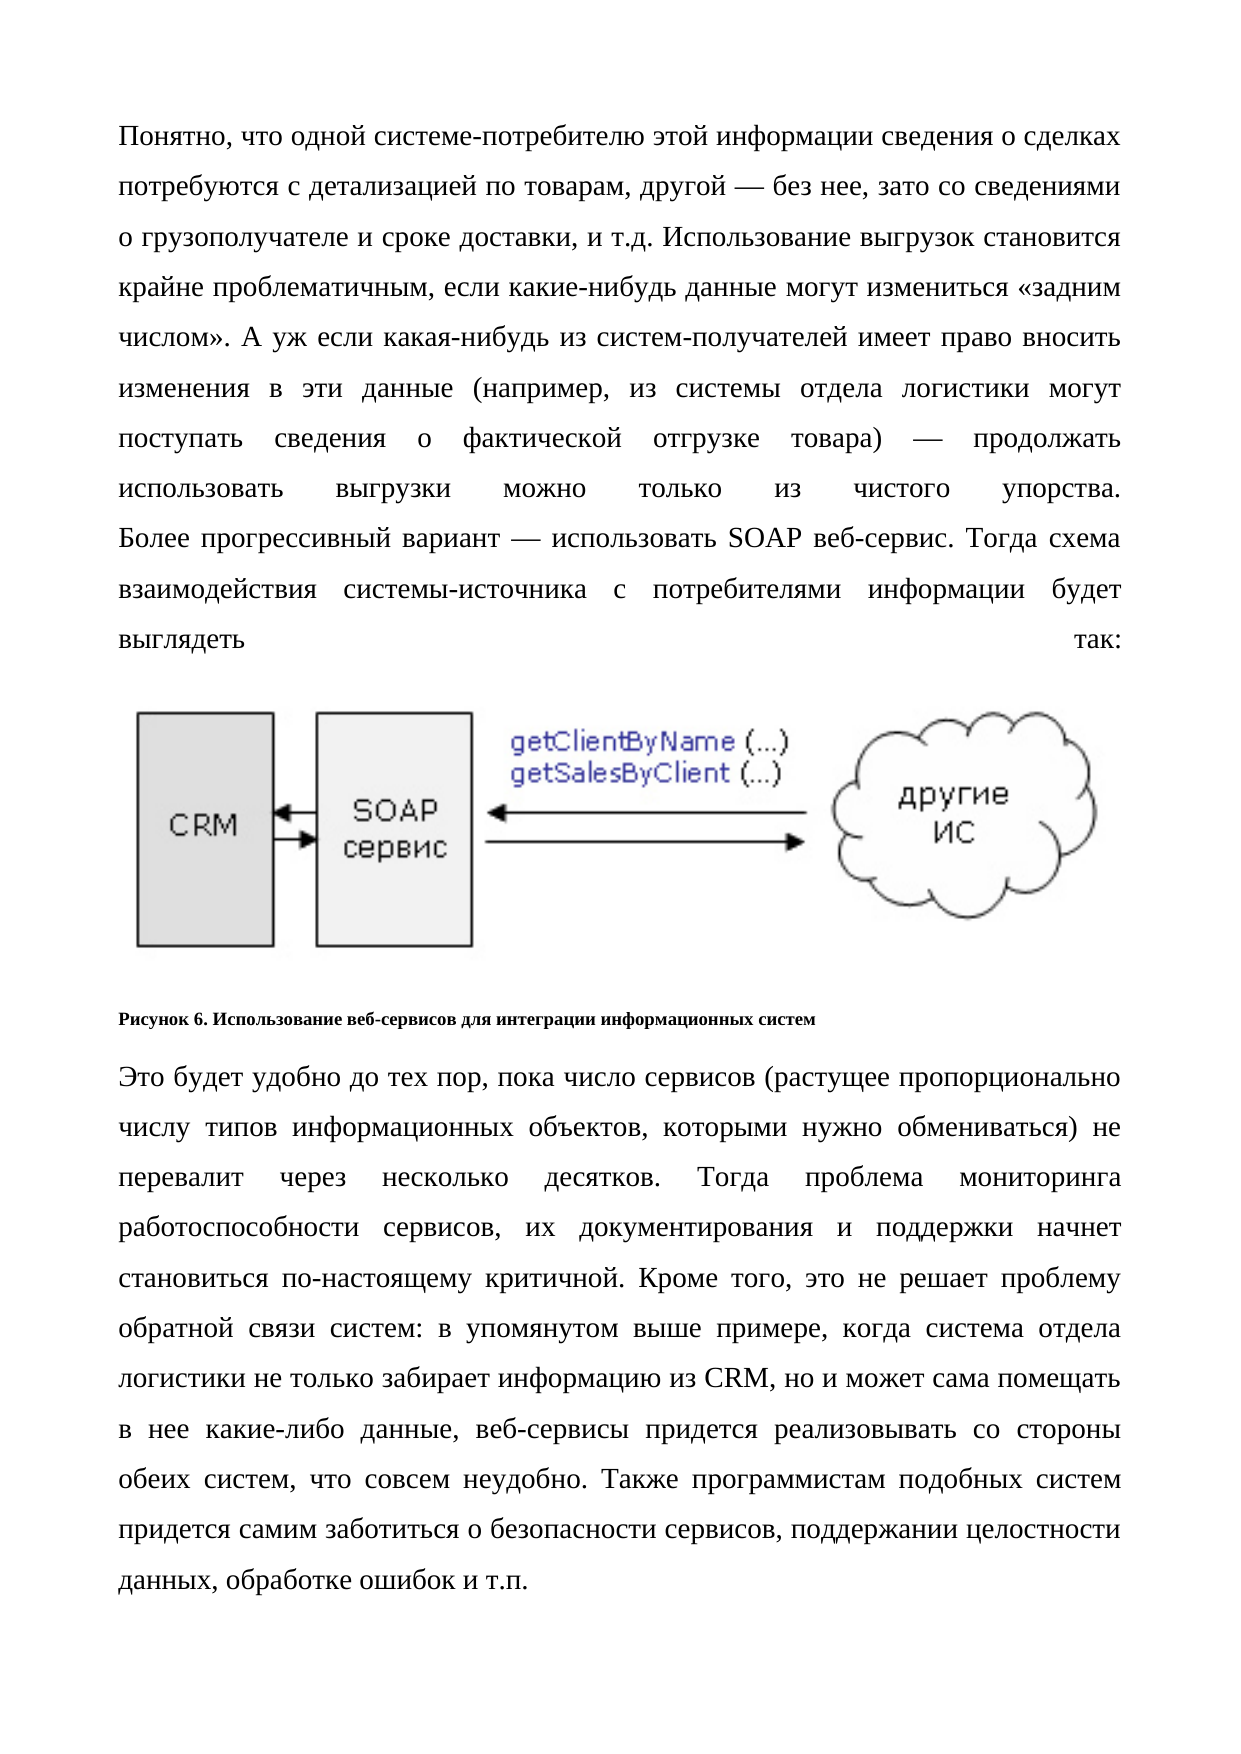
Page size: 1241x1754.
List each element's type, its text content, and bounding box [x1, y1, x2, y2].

text Это будет удобно до тех пор, пока число сервисов (растущее пропорционально числу типов информационных объектов, которыми нужно обмениваться) не перевалит через несколько десятков. Тогда проблема мониторинга работоспособности сервисов, их документирования и поддержки начнет становиться по-настоящему критичной. Кроме того, это не решает проблему обратной связи систем: в упомянутом выше примере, когда система отдела логистики не только забирает информацию из CRM, но и может сама помещать в нее какие-либо данные, веб-сервисы придется реализовывать со стороны обеих систем, что совсем неудобно. Также программистам подобных систем придется самим заботиться о безопасности сервисов, поддержании целостности данных, обработке ошибок и т.п. [118, 1059, 1122, 1595]
picture [118, 669, 1110, 965]
text Рисунок 6. Использование веб-сервисов для интеграции информационных систем [118, 1008, 1122, 1029]
